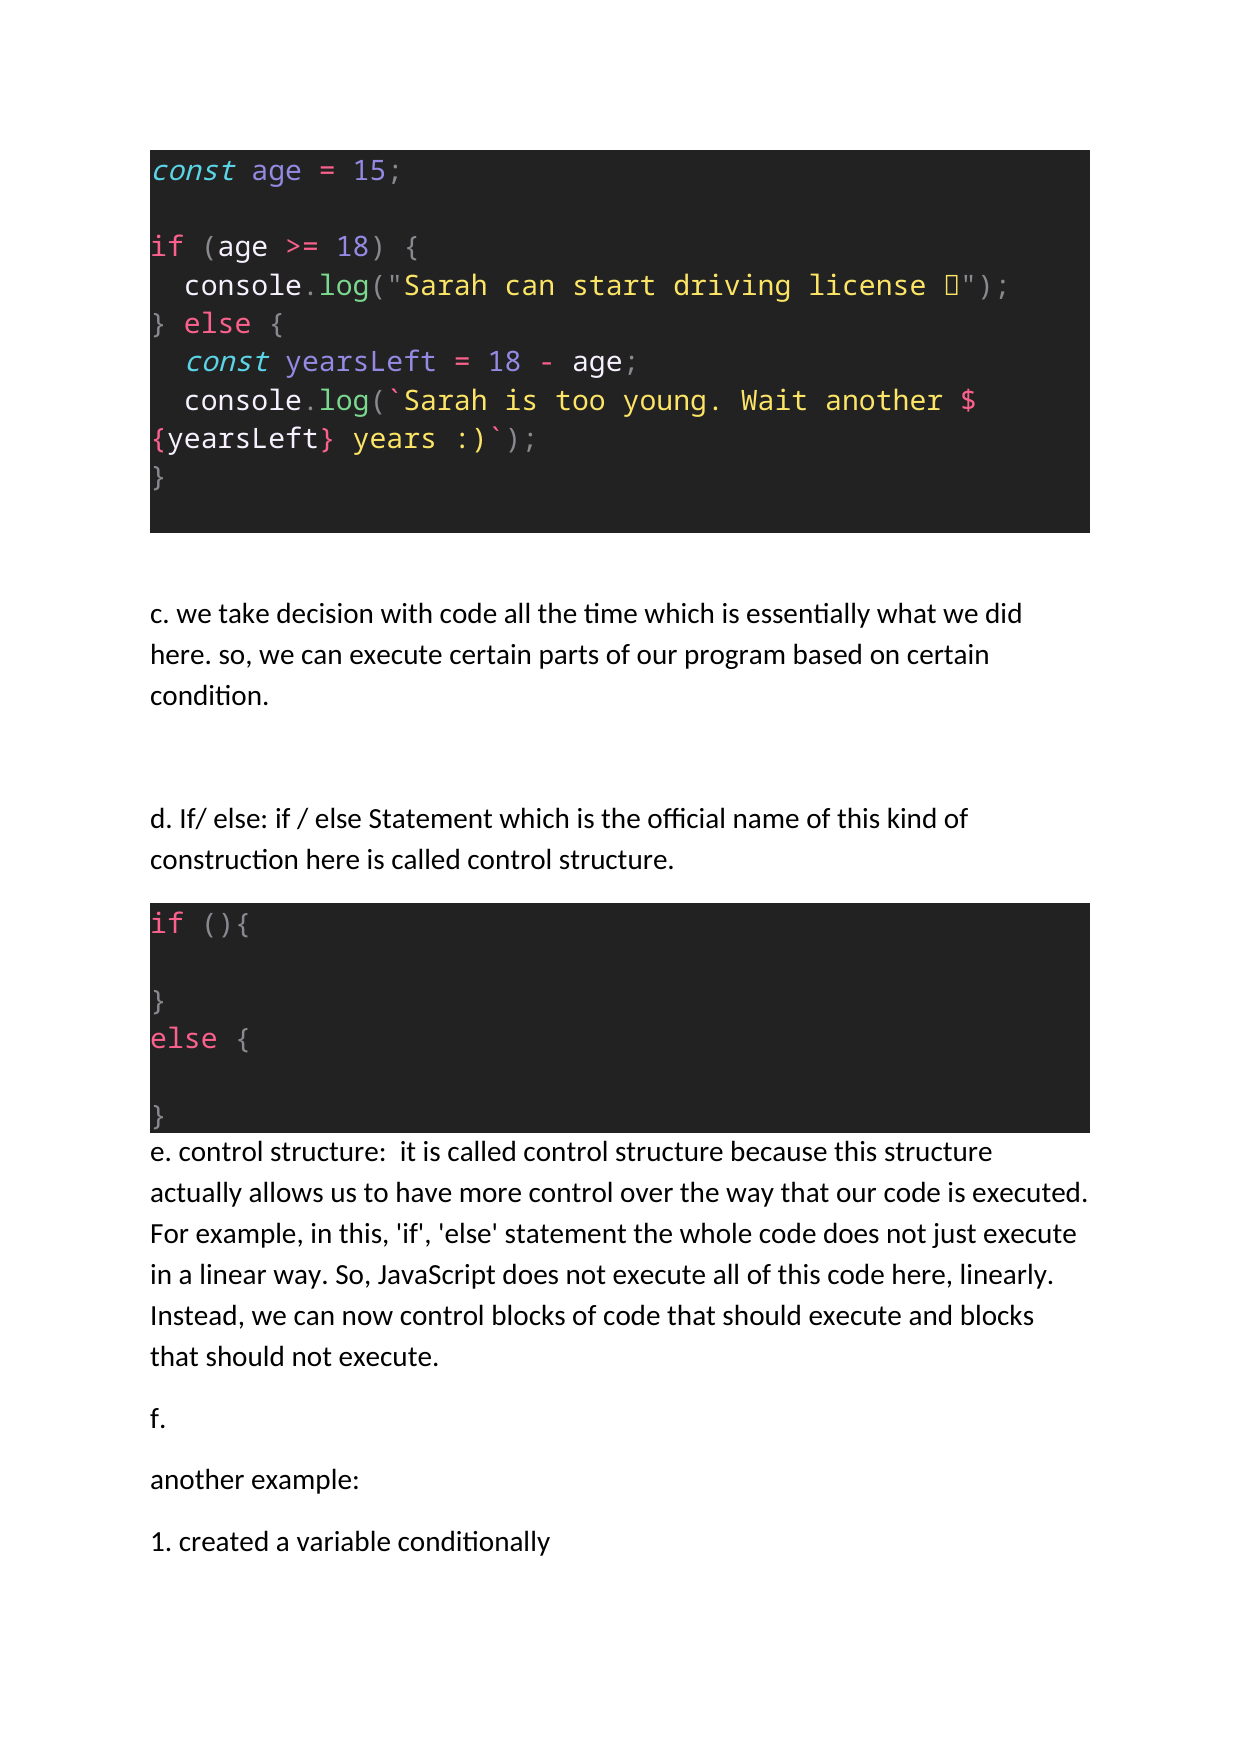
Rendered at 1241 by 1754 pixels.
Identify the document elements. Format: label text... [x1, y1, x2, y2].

text if (){ [150, 903, 1090, 942]
text d. If/ else: if / else Statement which is the official name of this kind of construction here is called control structure. [150, 801, 1090, 877]
text another example: [150, 1461, 1090, 1497]
text c. we take decision with code all the time which is essentially what we did here. so, we can execute certain parts of our program based on certain condition. [150, 595, 1090, 713]
text } [150, 980, 1090, 1018]
text f. [150, 1400, 1090, 1435]
text console.log(`Sarah is too young. Wait another ${yearsLeft} years :)`); [150, 380, 1090, 457]
text const age = 15; [150, 150, 1090, 188]
text 1. created a variable conditionally [150, 1523, 1090, 1559]
text } [150, 457, 1090, 495]
text } [150, 1095, 1090, 1133]
text } else { [150, 303, 1090, 342]
text const yearsLeft = 18 - age; [150, 342, 1090, 380]
text e. control structure: it is called control structure because this structure actually allows us to have more control over the way that our code is executed. For example, in this, 'if', 'else' statement the whole code does not just execute in a linear way. So, JavaScript does not execute all of this code here, linearly. Instead, we can now control blocks of code that should execute and blocks that should not execute. [150, 1133, 1090, 1373]
text else { [150, 1018, 1090, 1057]
text console.log("Sarah can start driving license 🚗"); [150, 265, 1090, 303]
text if (age >= 18) { [150, 227, 1090, 265]
